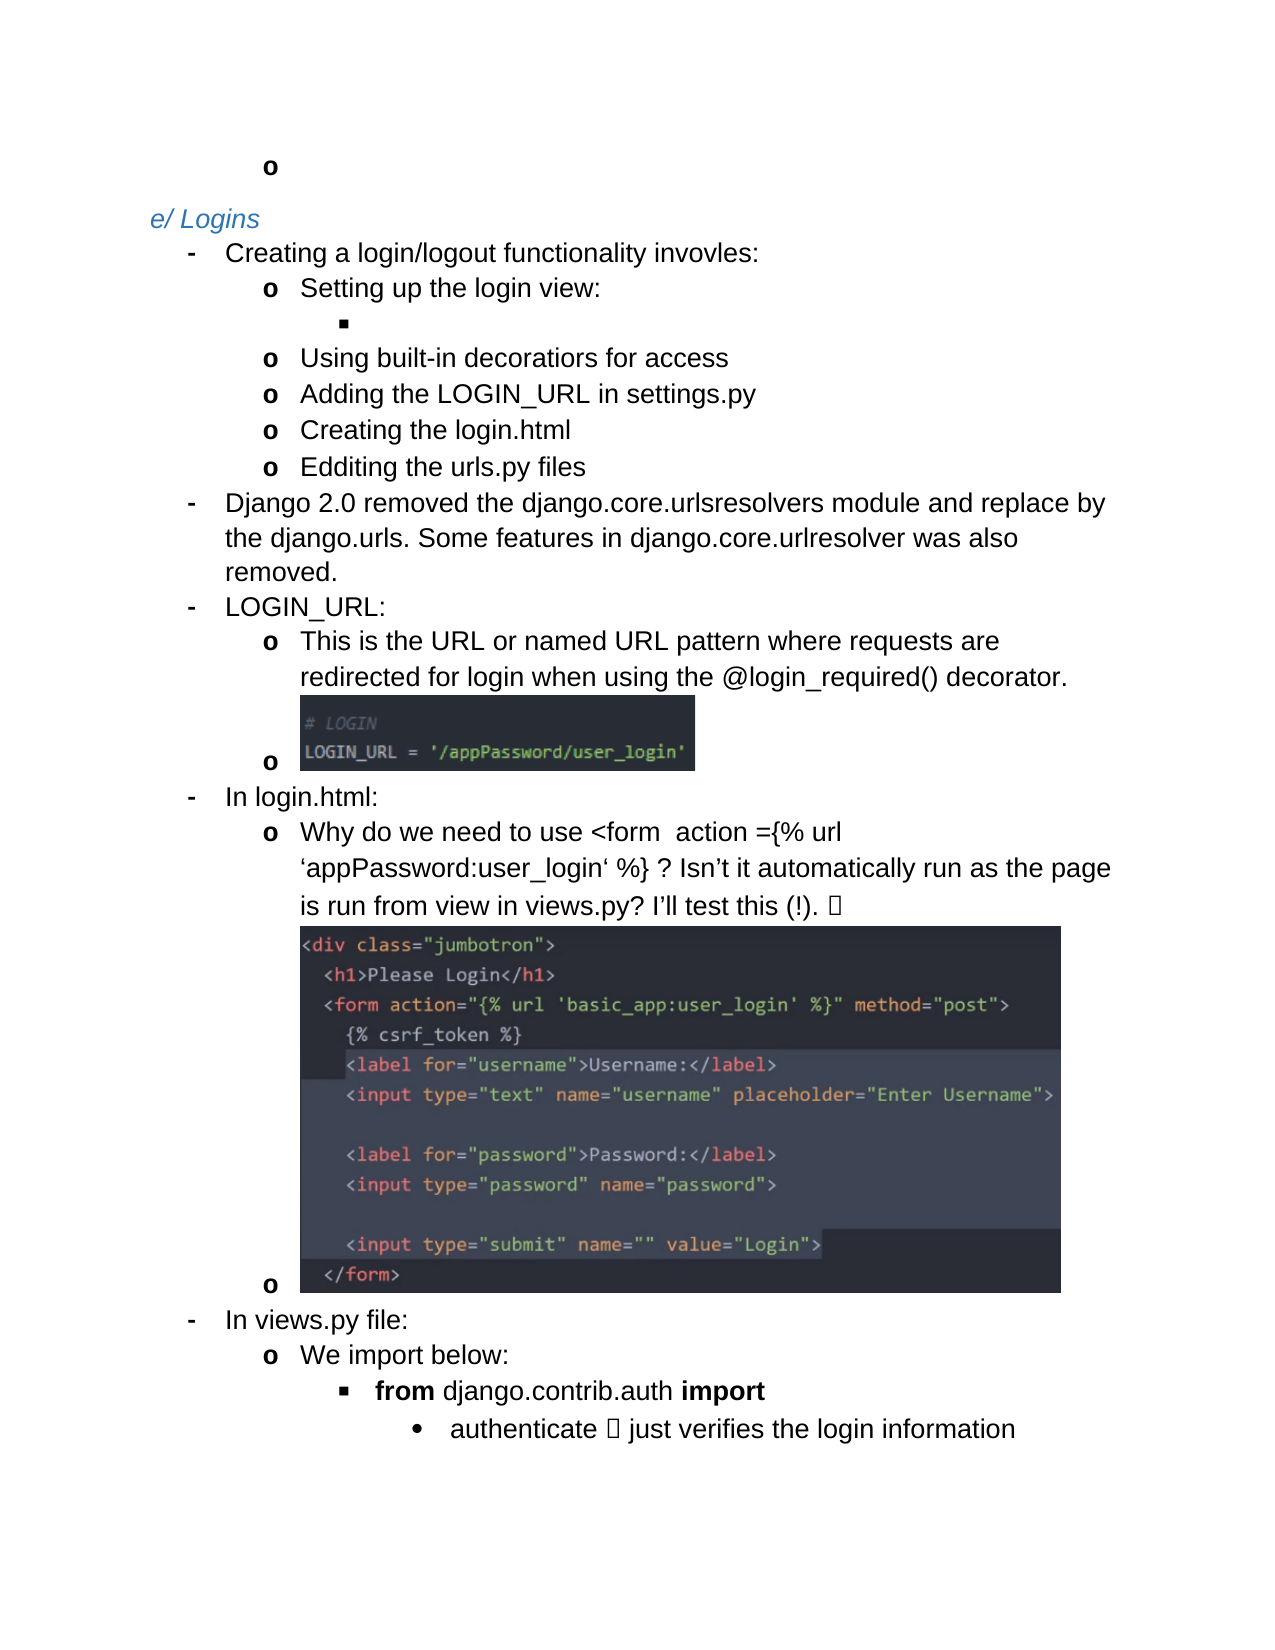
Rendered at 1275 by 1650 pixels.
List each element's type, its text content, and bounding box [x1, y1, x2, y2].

list Adding the LOGIN_URL in settings.py [262, 378, 1125, 412]
picture [300, 926, 1061, 1293]
list from django.contrib.auth import [337, 1375, 1125, 1407]
list Setting up the login view: [262, 272, 1125, 306]
list authenticate  just verifies the login information [412, 1409, 1125, 1446]
list In login.html: [187, 781, 1125, 814]
list Django 2.0 removed the django.core.urlsresolvers module and replace by the django.urls. Some features in django.core.urlresolver was also removed. [187, 487, 1125, 587]
list In views.py file: [187, 1303, 1125, 1337]
picture [300, 695, 696, 771]
list Why do we need to use <form action ={% url ‘appPassword:user_login‘ %} ? Isn’t it automatically run as the page is run from view in views.py? I’ll test this (!).  [262, 816, 1125, 923]
list Edditing the urls.py files [262, 451, 1125, 484]
list We import below: [262, 1339, 1125, 1373]
list This is the URL or named URL pattern where requests are redirected for login when using the @login_required() decorator. [262, 625, 1125, 693]
list Using built-in decoratiors for access [262, 342, 1125, 376]
list LOGIN_URL: [187, 590, 1125, 623]
list Creating the login.html [262, 414, 1125, 448]
subtitle e/ Logins [150, 203, 1125, 234]
list Creating a login/logout functionality invovles: [187, 236, 1125, 269]
